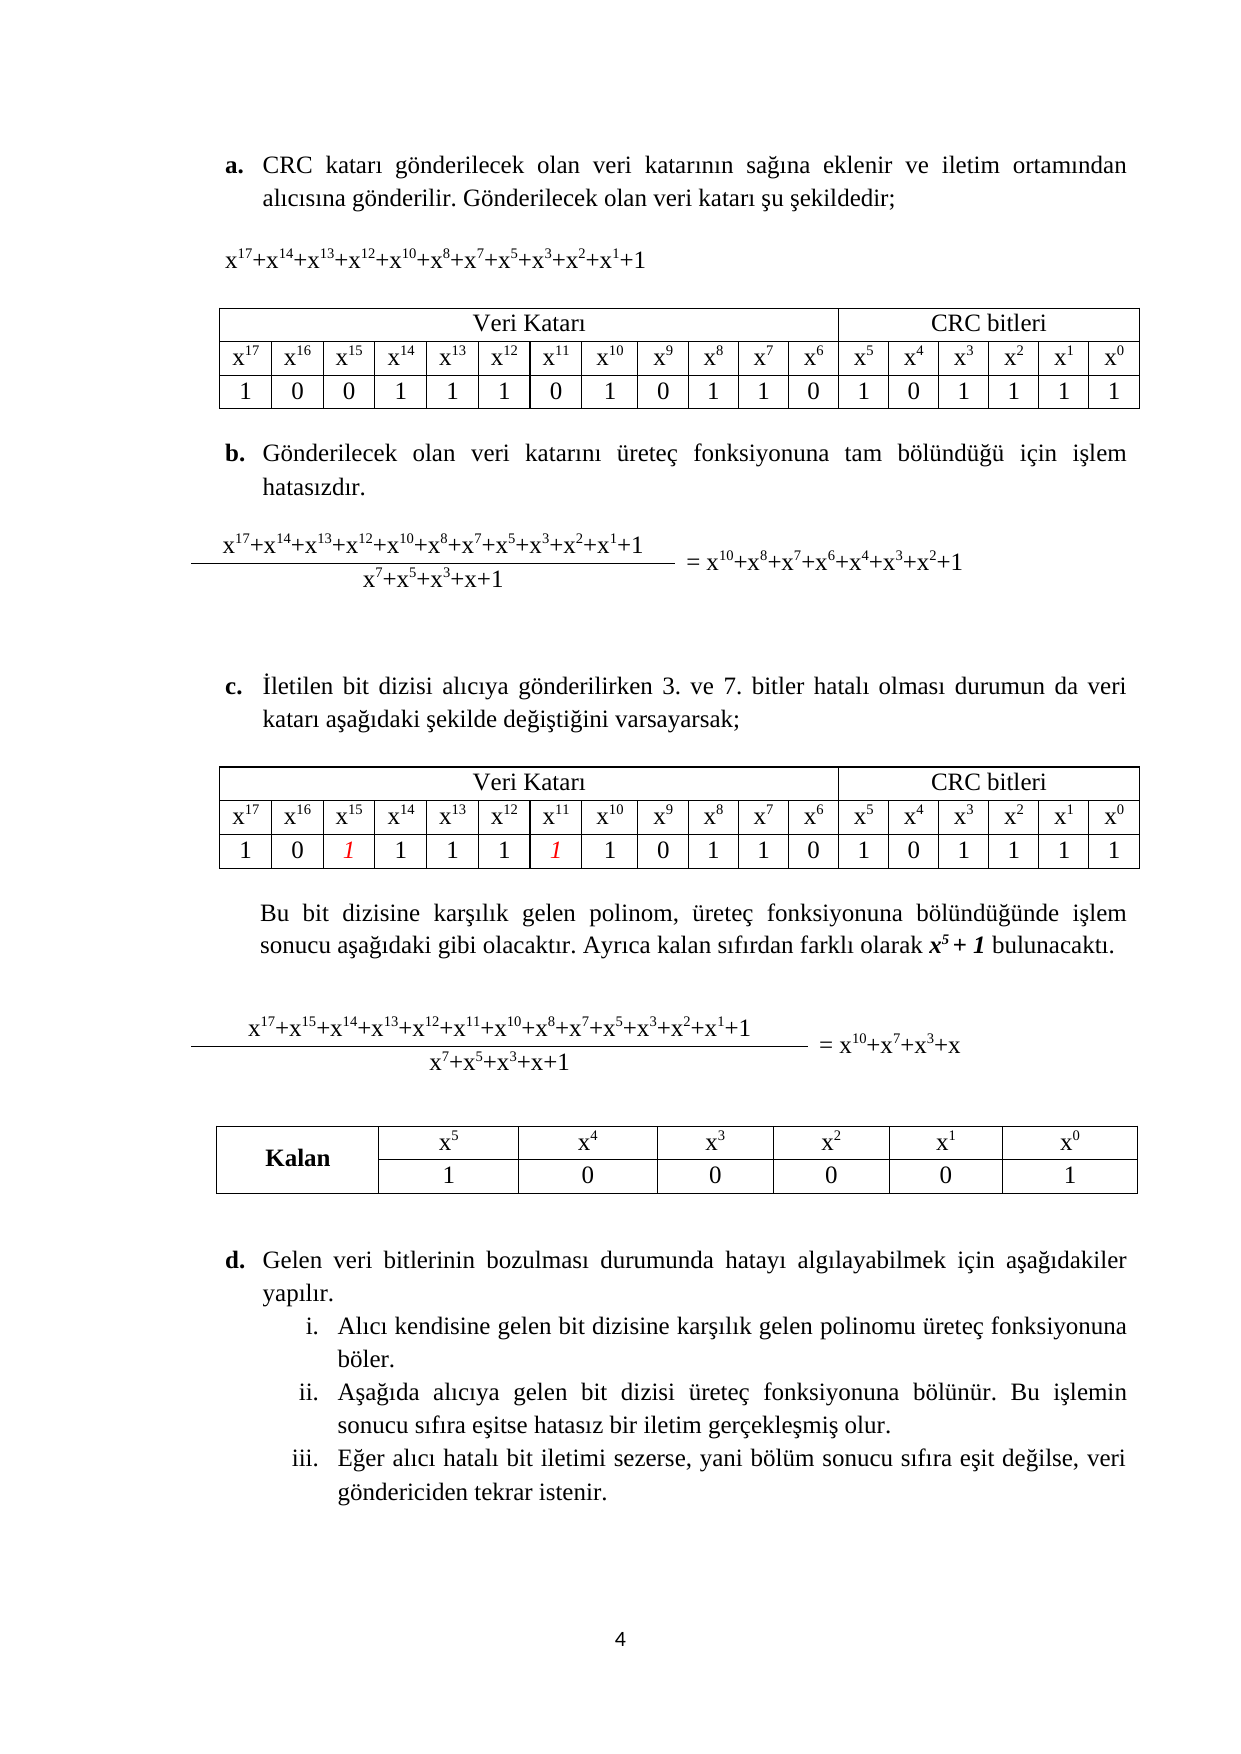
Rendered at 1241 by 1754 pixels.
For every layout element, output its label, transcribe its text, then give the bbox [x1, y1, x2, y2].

table_cell 1 [689, 376, 738, 408]
table_cell 0 [889, 835, 938, 867]
table_cell x12 [479, 801, 529, 834]
table_header = x10+x7+x3+x [808, 1013, 1113, 1080]
table_cell 0 [272, 376, 323, 408]
table_cell x7+x5+x3+x+1 [191, 1047, 808, 1080]
table_cell x11 [531, 801, 581, 834]
table_cell 0 [789, 376, 838, 408]
table_cell 1 [1039, 376, 1088, 408]
table_cell 1 [839, 376, 888, 408]
table_header Veri Katarı [220, 309, 838, 341]
table_cell 0 [638, 376, 688, 408]
table_cell x13 [427, 342, 478, 375]
table_cell 1 [427, 376, 478, 408]
text Bu bit dizisine karşılık gelen polinom, üreteç fonksiyonuna bölündüğünde işlem sonucu aşağıdaki gibi olacaktır. Ayrıca kalan sıfırdan farklı olarak x5 + 1 bulunacaktı. [260, 898, 1128, 959]
table_cell 1 [739, 376, 788, 408]
table_cell 1 [220, 376, 271, 408]
table_cell x14 [375, 342, 426, 375]
table_cell x8 [689, 342, 738, 375]
table_cell x7 [739, 342, 788, 375]
table_cell 1 [989, 835, 1038, 867]
table_cell x1 [1039, 342, 1088, 375]
table_header x17+x14+x13+x12+x10+x8+x7+x5+x3+x2+x1+1 [191, 530, 675, 562]
table_cell 1 [531, 835, 581, 867]
table_cell 1 [582, 835, 637, 867]
table_cell x17 [220, 342, 271, 375]
table_cell x2 [989, 801, 1038, 834]
text x17+x14+x13+x12+x10+x8+x7+x5+x3+x2+x1+1 [225, 245, 1128, 274]
table_header x0 [1003, 1127, 1137, 1159]
list Gelen veri bitlerinin bozulması durumunda hatayı algılayabilmek için aşağıdakiler yapılır. [225, 1245, 1128, 1307]
table_cell x1 [1039, 801, 1088, 834]
table_cell 1 [375, 835, 426, 867]
table_cell 1 [989, 376, 1038, 408]
table_cell 1 [375, 376, 426, 408]
table_cell 1 [1089, 376, 1139, 408]
table_cell x13 [427, 801, 478, 834]
table_header x2 [774, 1127, 889, 1159]
table_header CRC bitleri [839, 309, 1139, 341]
table_header CRC bitleri [839, 768, 1139, 800]
table_cell x10 [582, 342, 637, 375]
table_cell 0 [889, 376, 938, 408]
table_cell 1 [220, 835, 271, 867]
table_cell x0 [1089, 801, 1139, 834]
table_cell 1 [939, 835, 988, 867]
table_cell x2 [989, 342, 1038, 375]
table_cell x3 [939, 342, 988, 375]
list Eğer alıcı hatalı bit iletimi sezerse, yani bölüm sonucu sıfıra eşit değilse, veri göndericiden tekrar istenir. [319, 1443, 1128, 1505]
table_cell x4 [889, 342, 938, 375]
table_header Kalan [217, 1127, 378, 1193]
table_header x3 [658, 1127, 773, 1159]
table_header x4 [519, 1127, 657, 1159]
table_cell x3 [939, 801, 988, 834]
table_cell 0 [658, 1160, 773, 1193]
table_cell x6 [789, 342, 838, 375]
table_cell x5 [839, 801, 888, 834]
table_cell 1 [479, 376, 529, 408]
table_cell x6 [789, 801, 838, 834]
table_cell 1 [582, 376, 637, 408]
table_cell x8 [689, 801, 738, 834]
table_cell 1 [479, 835, 529, 867]
table_cell x9 [638, 342, 688, 375]
table_cell x15 [324, 342, 374, 375]
table_cell 1 [739, 835, 788, 867]
table_cell x9 [638, 801, 688, 834]
table_header x1 [890, 1127, 1002, 1159]
table_cell x17 [220, 801, 271, 834]
table_cell 0 [638, 835, 688, 867]
table_header Veri Katarı [220, 768, 838, 800]
table_cell 1 [324, 835, 374, 867]
table_cell x16 [272, 801, 323, 834]
table_header = x10+x8+x7+x6+x4+x3+x2+1 [675, 530, 1113, 597]
list Gönderilecek olan veri katarını üreteç fonksiyonuna tam bölündüğü için işlem hatasızdır. [225, 438, 1128, 500]
table_cell 0 [774, 1160, 889, 1193]
table_cell 0 [531, 376, 581, 408]
table_cell 1 [1039, 835, 1088, 867]
table_cell x11 [531, 342, 581, 375]
table_cell x15 [324, 801, 374, 834]
table_cell 0 [324, 376, 374, 408]
table_cell x7+x5+x3+x+1 [191, 564, 675, 597]
list İletilen bit dizisi alıcıya gönderilirken 3. ve 7. bitler hatalı olması durumun da veri katarı aşağıdaki şekilde değiştiğini varsayarsak; [225, 671, 1128, 733]
list Alıcı kendisine gelen bit dizisine karşılık gelen polinomu üreteç fonksiyonuna böler. [319, 1311, 1128, 1373]
list CRC katarı gönderilecek olan veri katarının sağına eklenir ve iletim ortamından alıcısına gönderilir. Gönderilecek olan veri katarı şu şekildedir; [225, 150, 1128, 212]
table_cell x5 [839, 342, 888, 375]
table_cell x10 [582, 801, 637, 834]
table_cell x0 [1089, 342, 1139, 375]
table_cell 1 [1003, 1160, 1137, 1193]
table_cell 0 [789, 835, 838, 867]
table_cell 1 [379, 1160, 518, 1193]
table_cell 1 [1089, 835, 1139, 867]
table_cell 1 [689, 835, 738, 867]
table_cell x16 [272, 342, 323, 375]
table_header x5 [379, 1127, 518, 1159]
table_cell x7 [739, 801, 788, 834]
table_header x17+x15+x14+x13+x12+x11+x10+x8+x7+x5+x3+x2+x1+1 [191, 1013, 808, 1046]
table_cell x14 [375, 801, 426, 834]
table_cell 1 [939, 376, 988, 408]
table_cell 1 [427, 835, 478, 867]
table_cell x4 [889, 801, 938, 834]
table_cell 0 [519, 1160, 657, 1193]
table_cell 1 [839, 835, 888, 867]
table_cell 0 [272, 835, 323, 867]
table_cell 0 [890, 1160, 1002, 1193]
list Aşağıda alıcıya gelen bit dizisi üreteç fonksiyonuna bölünür. Bu işlemin sonucu sıfıra eşitse hatasız bir iletim gerçekleşmiş olur. [319, 1377, 1128, 1439]
table_cell x12 [479, 342, 529, 375]
